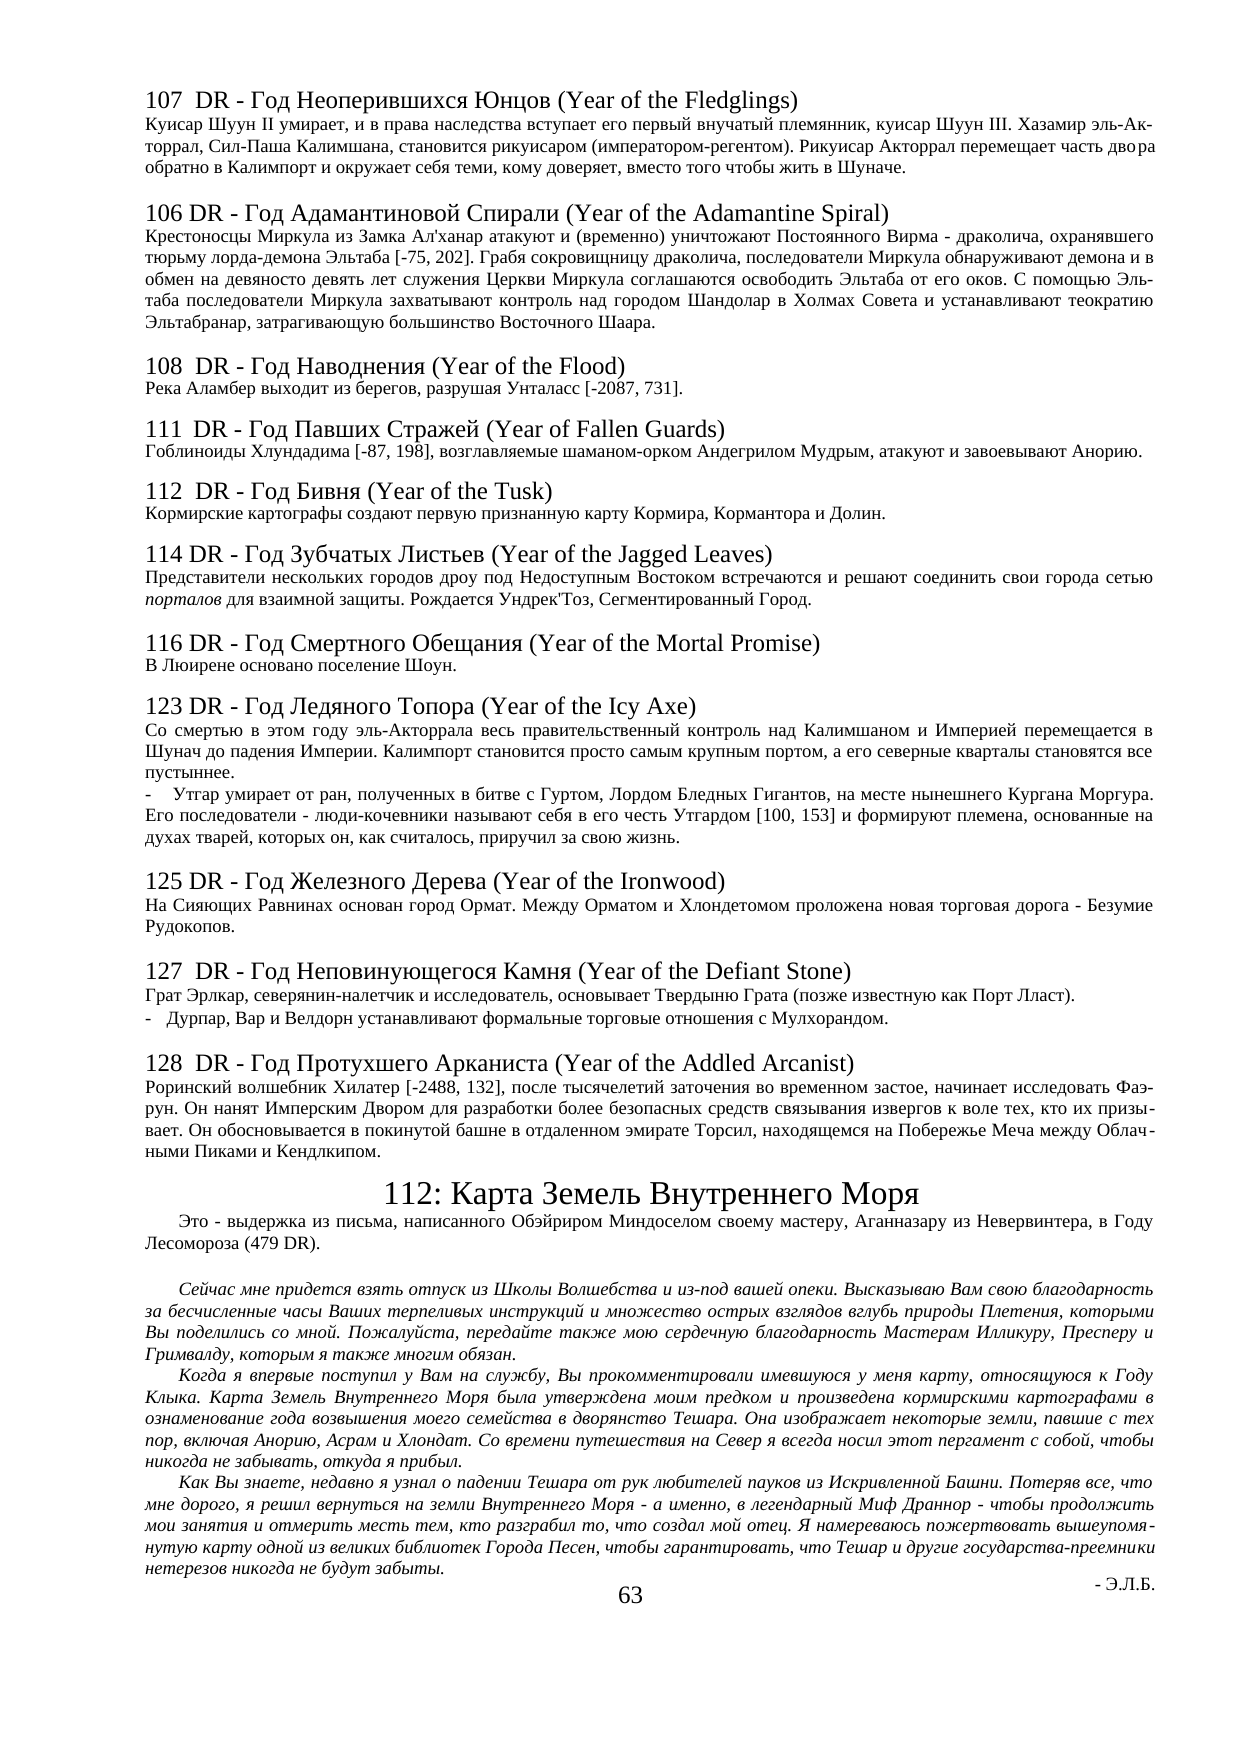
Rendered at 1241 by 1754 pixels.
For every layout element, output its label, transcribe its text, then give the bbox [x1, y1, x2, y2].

list DR - Год Протухшего Арканиста (Year of the Addled Arcanist) [145, 1054, 1155, 1076]
text Крестоносцы Миркула из Замка Ал'ханар атакуют и (временно) уничтожают Постоянного Вирма - драколича, охранявшего тюрьму лорда-демона Эльтаба [-75, 202]. Грабя сокровищницу драколича, последователи Миркула обнаруживают демона и в обмен на девяносто девять лет служения Церкви Миркула соглашаются освободить Эльтаба от его оков. С помощью Эль- таба последователи Миркула захватывают контроль над городом Шандолар в Холмах Совета и устанавливают теократию Эльтабранар, затрагивающую большинство Восточного Шаара. [145, 225, 1155, 333]
text 125 DR - Год Железного Дерева (Year of the Ironwood) [145, 873, 418, 894]
text Гоблиноиды Хлундадима [-87, 198], возглавляемые шаманом-орком Андегрилом Мудрым, атакуют и завоевывают Анорию. [145, 442, 1155, 461]
text Как Вы знаете, недавно я узнал о падении Тешара от рук любителей пауков из Искривленной Башни. Потеряв все, что мне дорого, я решил вернуться на земли Внутреннего Моря - а именно, в легендарный Миф Драннор - чтобы продолжить мои занятия и отмерить месть тем, кто разграбил то, что создал мой отец. Я намереваюсь пожертвовать вышеупомянутую карту одной из великих библиотек Города Песен, чтобы гарантировать, что Тешар и другие государства-преемники нетерезов никогда не будут забыты. [145, 1472, 1155, 1579]
text Когда я впервые поступил у Вам на службу, Вы прокомментировали имевшуюся у меня карту, относящуюся к Году Клыка. Карта Земель Внутреннего Моря была утверждена моим предком и произведена кормирскими картографами в ознаменование года возвышения моего семейства в дворянство Тешара. Она изображает некоторые земли, павшие с тех пор, включая Анорию, Асрам и Хлондат. Со времени путешествия на Север я всегда носил этот пергамент с собой, чтобы никогда не забывать, откуда я прибыл. [145, 1364, 1155, 1472]
text Представители нескольких городов дроу под Недоступным Востоком встречаются и решают соединить свои города сетью порталов для взаимной защиты. Рождается Ундрек'Тоз, Сегментированный Город. [145, 567, 1155, 609]
text Грат Эрлкар, северянин-налетчик и исследователь, основывает Твердыню Грата (позже известную как Порт Лласт). [145, 984, 1155, 1006]
text - Э.Л.Б. [145, 1579, 1155, 1593]
text Сейчас мне придется взять отпуск из Школы Волшебства и из-под вашей опеки. Высказываю Вам свою благодарность за бесчисленные часы Ваших терпеливых инструкций и множество острых взглядов вглубь природы Плетения, которыми Вы поделились со мной. Пожалуйста, передайте также мою сердечную благодарность Мастерам Илликуру, Пресперу и Гримвалду, которым я также многим обязан. [145, 1279, 1155, 1364]
text 63 [618, 1593, 1155, 1606]
text 114 DR - Год Зубчатых Листьев (Year of the Jagged Leaves) [145, 545, 1155, 567]
text 123 DR - Год Ледяного Топора (Year of the Icy Axe) [145, 697, 1155, 719]
text Куисар Шуун II умирает, и в права наследства вступает его первый внучатый племянник, куисар Шуун III. Хазамир эль-Ак- торрал, Сил-Паша Калимшана, становится рикуисаром (императором-регентом). Рикуисар Акторрал перемещает часть двора обратно в Калимпорт и окружает себя теми, кому доверяет, вместо того чтобы жить в Шуначе. [145, 112, 1155, 178]
text 125 DR - Год Железного Дерева (Year of the Ironwood) [426, 873, 1155, 894]
list DR - Год Бивня (Year of the Tusk) [145, 480, 1155, 505]
list Дурпар, Вар и Велдорн устанавливают формальные торговые отношения с Мулхорандом. [145, 1006, 1155, 1029]
list DR - Год Неоперившихся Юнцов (Year of the Fledglings) [145, 91, 1155, 112]
list Утгар умирает от ран, полученных в битве с Гуртом, Лордом Бледных Гигантов, на месте нынешнего Кургана Моргура. Его последователи - люди-кочевники называют себя в его честь Утгардом [100, 153] и формируют племена, основанные на духах тварей, которых он, как считалось, приручил за свою жизнь. [145, 783, 1155, 848]
text 112: Карта Земель Внутреннего Моря [147, 1177, 1155, 1211]
list DR - Год Наводнения (Year of the Flood) [145, 355, 1155, 380]
text Река Аламбер выходит из берегов, разрушая Унталасс [-2087, 731]. [145, 380, 1155, 398]
text 116 DR - Год Смертного Обещания (Year of the Mortal Promise) [145, 632, 1155, 657]
list DR - Год Павших Стражей (Year of Fallen Guards) [145, 417, 1155, 442]
text В Люирене основано поселение Шоун. [145, 657, 1155, 675]
text 106 DR - Год Адамантиновой Спирали (Year of the Adamantine Spiral) [300, 204, 1155, 225]
text Роринский волшебник Хилатер [-2488, 132], после тысячелетий заточения во временном застое, начинает исследовать Фаэ- рун. Он нанят Имперским Двором для разработки более безопасных средств связывания извергов к воле тех, кто их призывает. Он обосновывается в покинутой башне в отдаленном эмирате Торсил, находящемся на Побережье Меча между Облачными Пиками и Кендлкипом. [145, 1076, 1155, 1162]
text Со смертью в этом году эль-Акторрала весь правительственный контроль над Калимшаном и Империей перемещается в Шунач до падения Империи. Калимпорт становится просто самым крупным портом, а его северные кварталы становятся все пустыннее. [145, 719, 1155, 783]
text Это - выдержка из письма, написанного Обэйриром Миндоселом своему мастеру, Аганназару из Невервинтера, в Году Лесомороза (479 DR). [145, 1211, 1155, 1254]
text Кормирские картографы создают первую признанную карту Кормира, Кормантора и Долин. [145, 505, 1155, 523]
list DR - Год Неповинующегося Камня (Year of the Defiant Stone) [145, 961, 1155, 984]
text На Сияющих Равнинах основан город Ормат. Между Орматом и Хлондетомом проложена новая торговая дорога - Безумие Рудокопов. [145, 894, 1155, 937]
